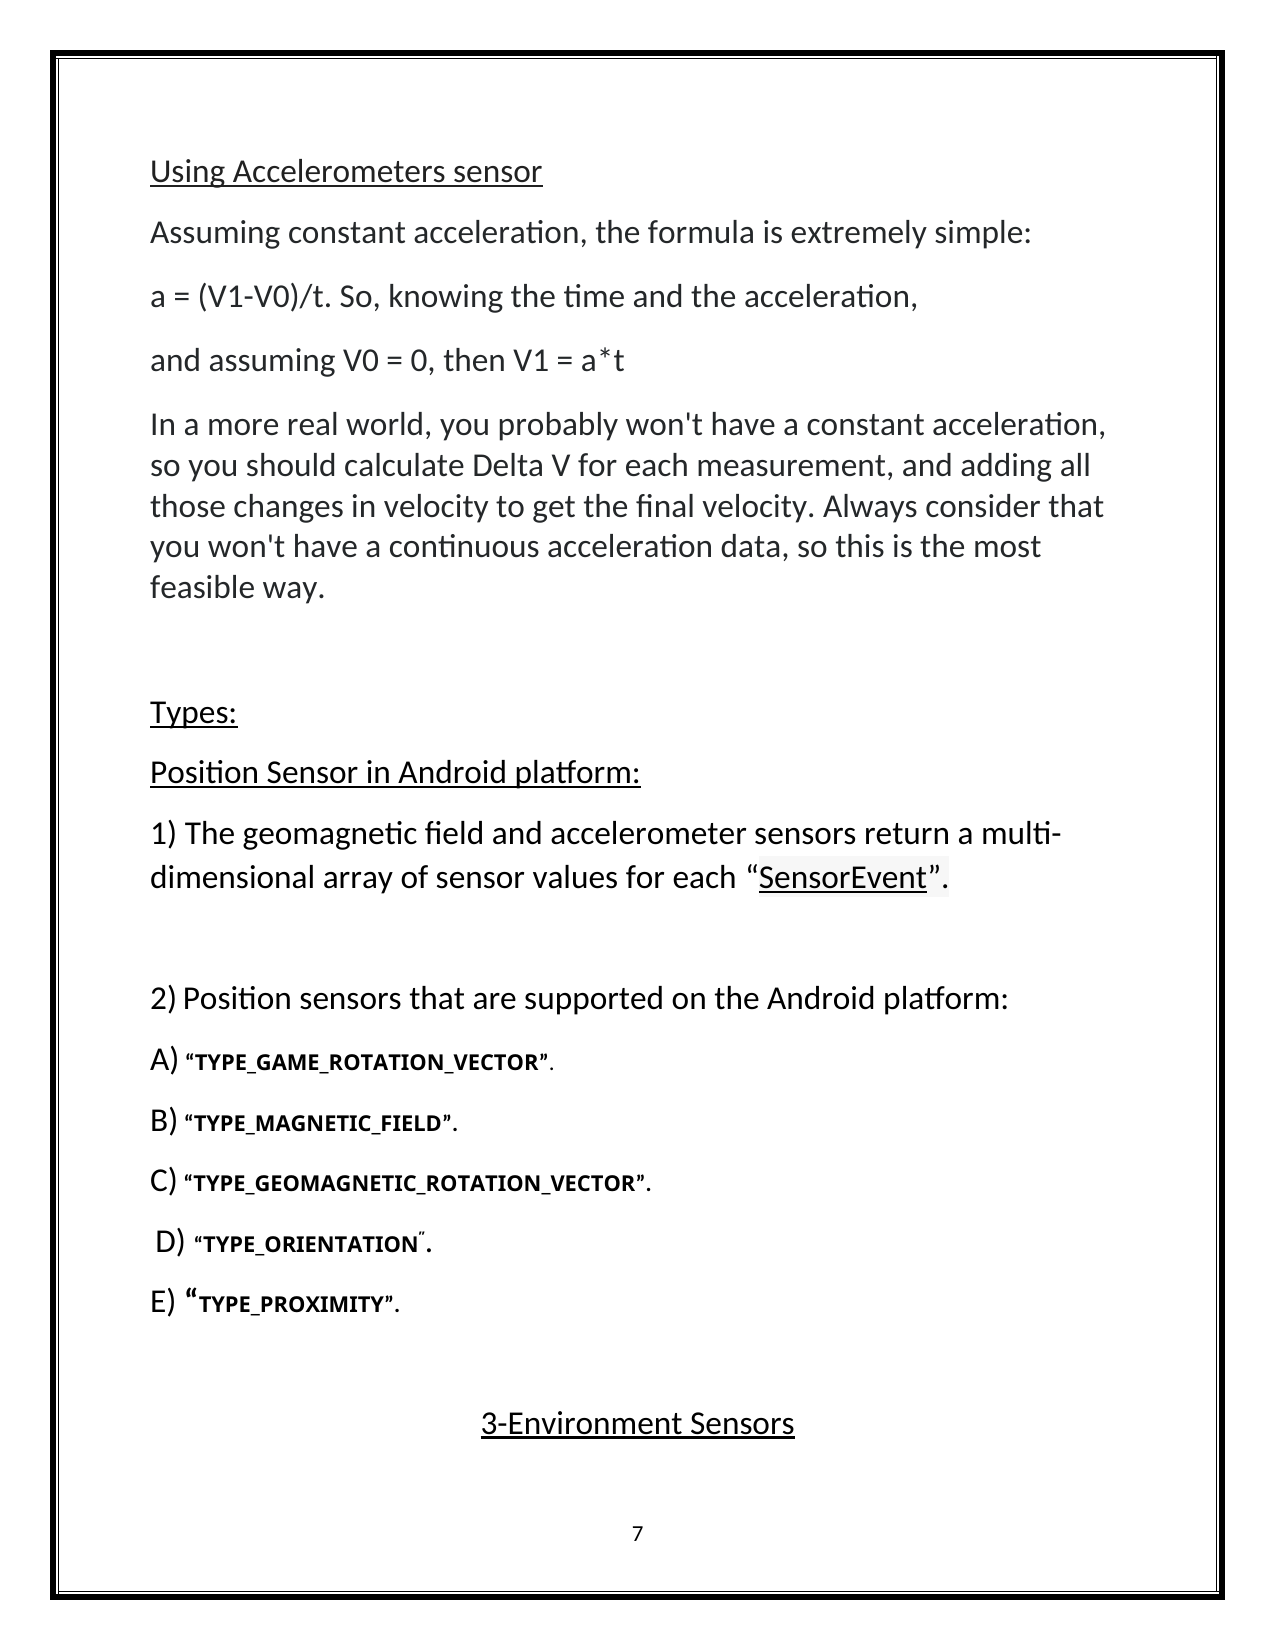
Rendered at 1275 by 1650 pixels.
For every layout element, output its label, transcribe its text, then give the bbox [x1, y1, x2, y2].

text a = (V1-V0)/t. So, knowing the time and the acceleration, [150, 275, 1125, 316]
text A) “TYPE_GAME_ROTATION_VECTOR”. [150, 1038, 1125, 1079]
text E) “TYPE_PROXIMITY”. [150, 1280, 1125, 1321]
text Using Accelerometers sensor [150, 150, 1125, 191]
text Types: [150, 691, 1125, 732]
text and assuming V0 = 0, then V1 = a*t [150, 339, 1125, 380]
text In a more real world, you probably won't have a constant acceleration, so you should calculate Delta V for each measurement, and adding all those changes in velocity to get the final velocity. Always consider that you won't have a continuous acceleration data, so this is the most feasible way. [150, 403, 1125, 607]
text 2) Position sensors that are supported on the Android platform: [150, 977, 1125, 1018]
text 3-Environment Sensors [150, 1402, 1125, 1442]
text Position Sensor in Android platform: [150, 751, 1125, 792]
text Assuming constant acceleration, the formula is extremely simple: [150, 211, 1125, 251]
text D) “TYPE_ORIENTATION”. [150, 1220, 1125, 1261]
text C) “TYPE_GEOMAGNETIC_ROTATION_VECTOR”. [150, 1159, 1125, 1200]
text 1) The geomagnetic field and accelerometer sensors return a multi-dimensional array of sensor values for each “SensorEvent”. [150, 812, 1125, 897]
text B) “TYPE_MAGNETIC_FIELD”. [150, 1098, 1125, 1139]
